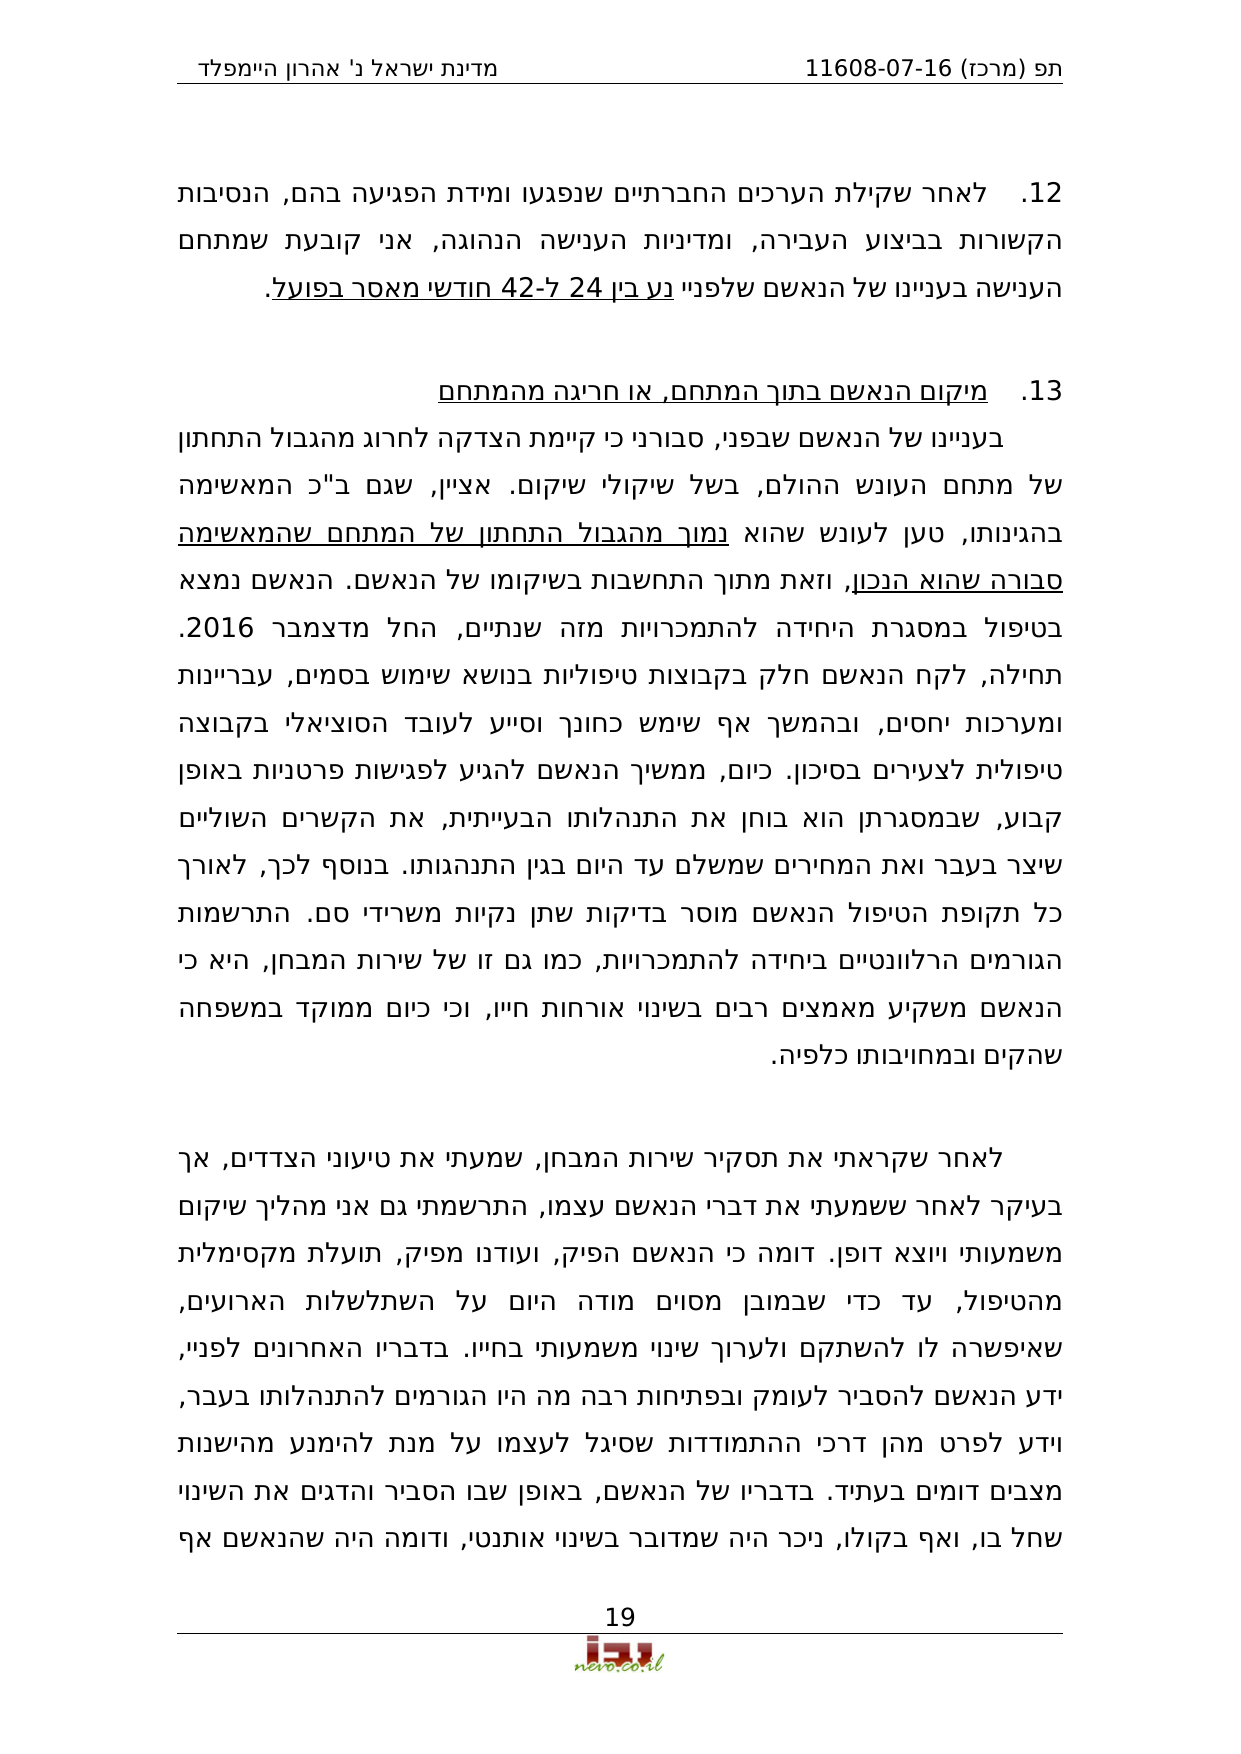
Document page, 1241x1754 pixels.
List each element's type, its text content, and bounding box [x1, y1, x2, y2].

text בעניינו של הנאשם שבפני, סבורני כי קיימת הצדקה לחרוג מהגבול התחתון של מתחם העונש ההולם, בשל שיקולי שיקום. אציין, שגם ב"כ המאשימה בהגינותו, טען לעונש שהוא נמוך מהגבול התחתון של המתחם שהמאשימה סבורה שהוא הנכון, וזאת מתוך התחשבות בשיקומו של הנאשם. הנאשם נמצא בטיפול במסגרת היחידה להתמכרויות מזה שנתיים, החל מדצמבר 2016. תחילה, לקח הנאשם חלק בקבוצות טיפוליות בנושא שימוש בסמים, עבריינות ומערכות יחסים, ובהמשך אף שימש כחונך וסייע לעובד הסוציאלי בקבוצה טיפולית לצעירים בסיכון. כיום, ממשיך הנאשם להגיע לפגישות פרטניות באופן קבוע, שבמסגרתן הוא בוחן את התנהלותו הבעייתית, את הקשרים השוליים שיצר בעבר ואת המחירים שמשלם עד היום בגין התנהגותו. בנוסף לכך, לאורך כל תקופת הטיפול הנאשם מוסר בדיקות שתן נקיות משרידי סם. התרשמות הגורמים הרלוונטיים ביחידה להתמכרויות, כמו גם זו של שירות המבחן, היא כי הנאשם משקיע מאמצים רבים בשינוי אורחות חייו, וכי כיום ממוקד במשפחה שהקים ובמחויבותו כלפיה. [177, 422, 1063, 1071]
text 12. לאחר שקילת הערכים החברתיים שנפגעו ומידת הפגיעה בהם, הנסיבות הקשורות בביצוע העבירה, ומדיניות הענישה הנהוגה, אני קובעת שמתחם הענישה בעניינו של הנאשם שלפניי נע בין 24 ל-42 חודשי מאסר בפועל. [177, 177, 1063, 304]
picture [574, 1635, 666, 1673]
text 13. מיקום הנאשם בתוך המתחם, או חריגה מהמתחם [177, 375, 1063, 406]
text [177, 1142, 1063, 1554]
